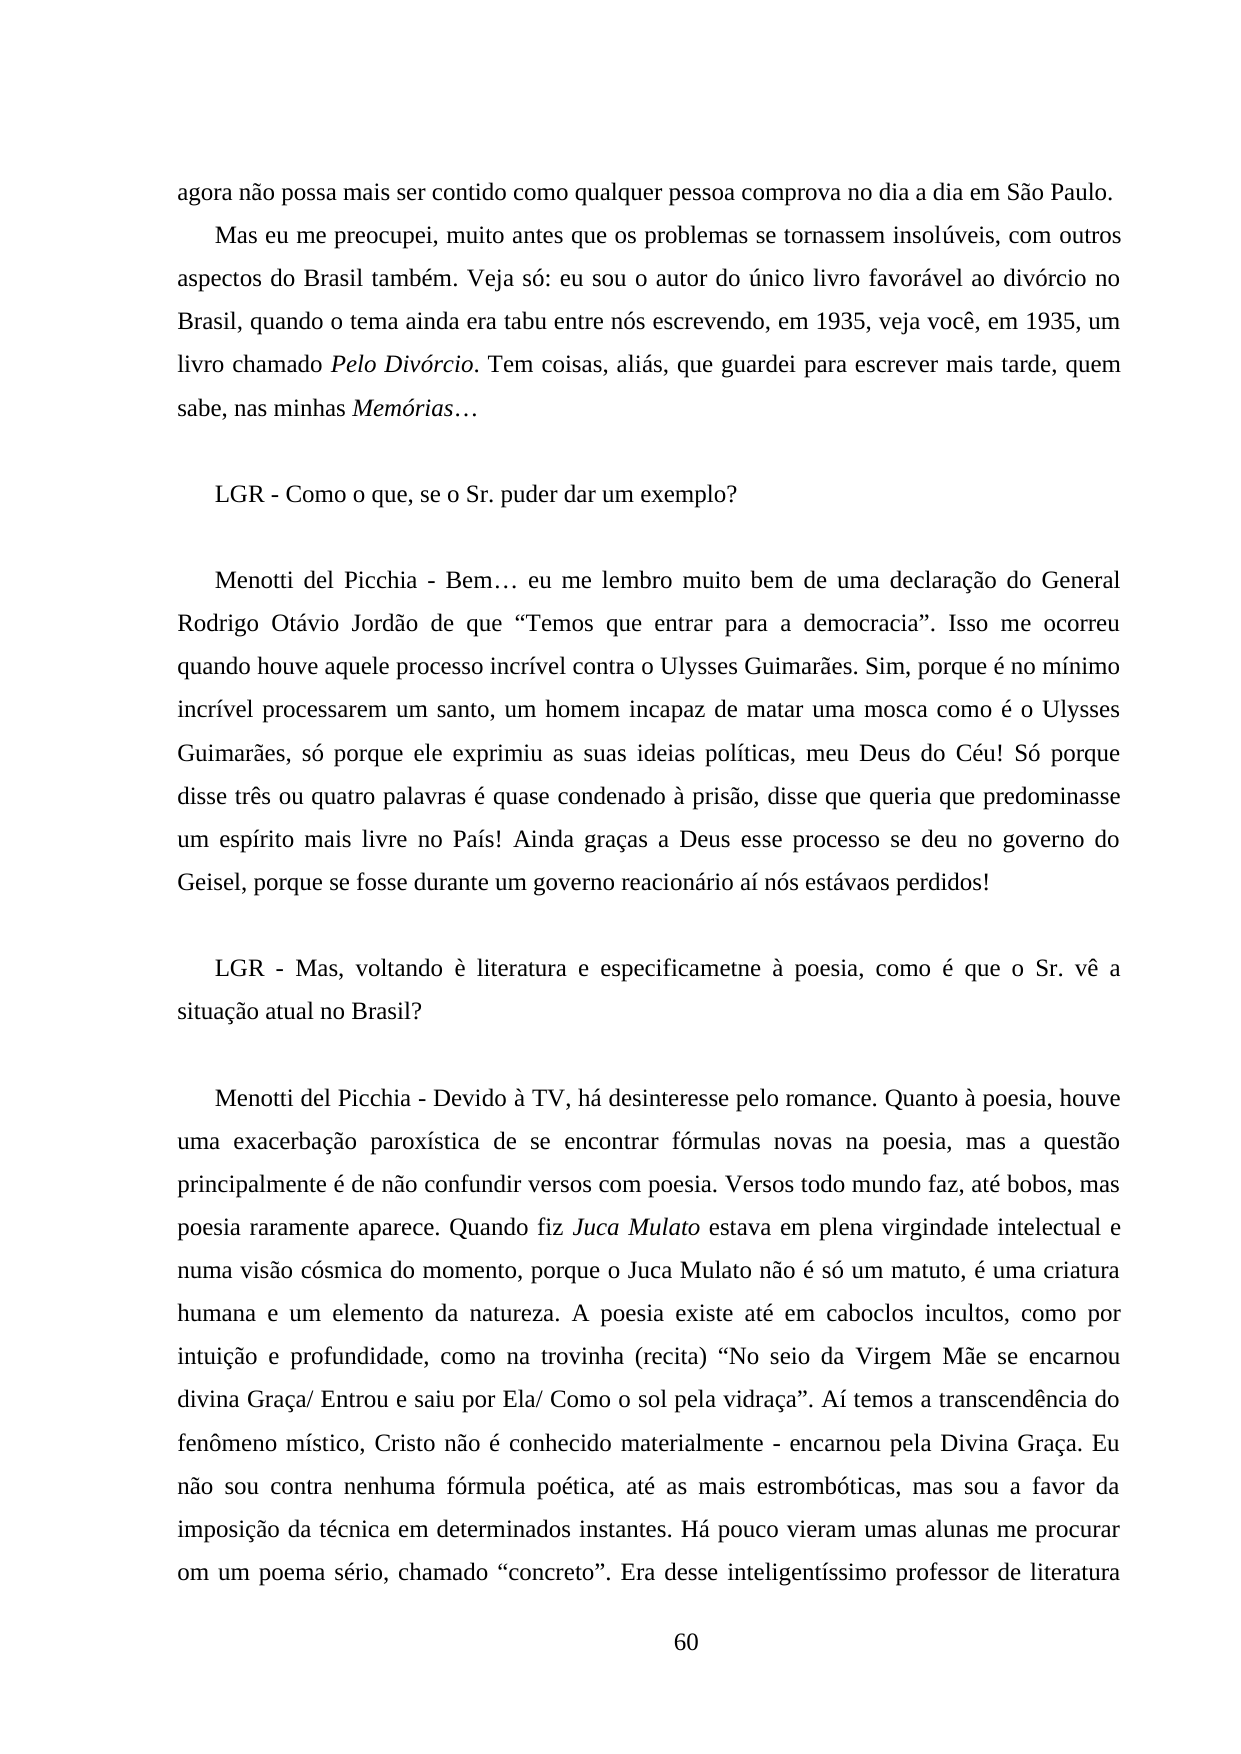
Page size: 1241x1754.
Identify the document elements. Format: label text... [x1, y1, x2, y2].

text Mas eu me preocupei, muito antes que os problemas se tornassem insolúveis, com outros aspectos do Brasil também. Veja só: eu sou o autor do único livro favorável ao divórcio no Brasil, quando o tema ainda era tabu entre nós escrevendo, em 1935, veja você, em 1935, um livro chamado Pelo Divórcio. Tem coisas, aliás, que guardei para escrever mais tarde, quem sabe, nas minhas Memórias… [177, 220, 1121, 421]
text LGR - Mas, voltando è literatura e especificametne à poesia, como é que o Sr. vê a situação atual no Brasil? [177, 953, 1121, 1025]
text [177, 177, 1121, 206]
text Menotti del Picchia - Bem… eu me lembro muito bem de uma declaração do General Rodrigo Otávio Jordão de que “Temos que entrar para a democracia”. Isso me ocorreu quando houve aquele processo incrível contra o Ulysses Guimarães. Sim, porque é no mínimo incrível processarem um santo, um homem incapaz de matar uma mosca como é o Ulysses Guimarães, só porque ele exprimiu as suas ideias políticas, meu Deus do Céu! Só porque disse três ou quatro palavras é quase condenado à prisão, disse que queria que predominasse um espírito mais livre no País! Ainda graças a Deus esse processo se deu no governo do Geisel, porque se fosse durante um governo reacionário aí nós estávaos perdidos! [177, 565, 1121, 896]
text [177, 1083, 1121, 1586]
text LGR - Como o que, se o Sr. puder dar um exemplo? [177, 479, 1121, 508]
